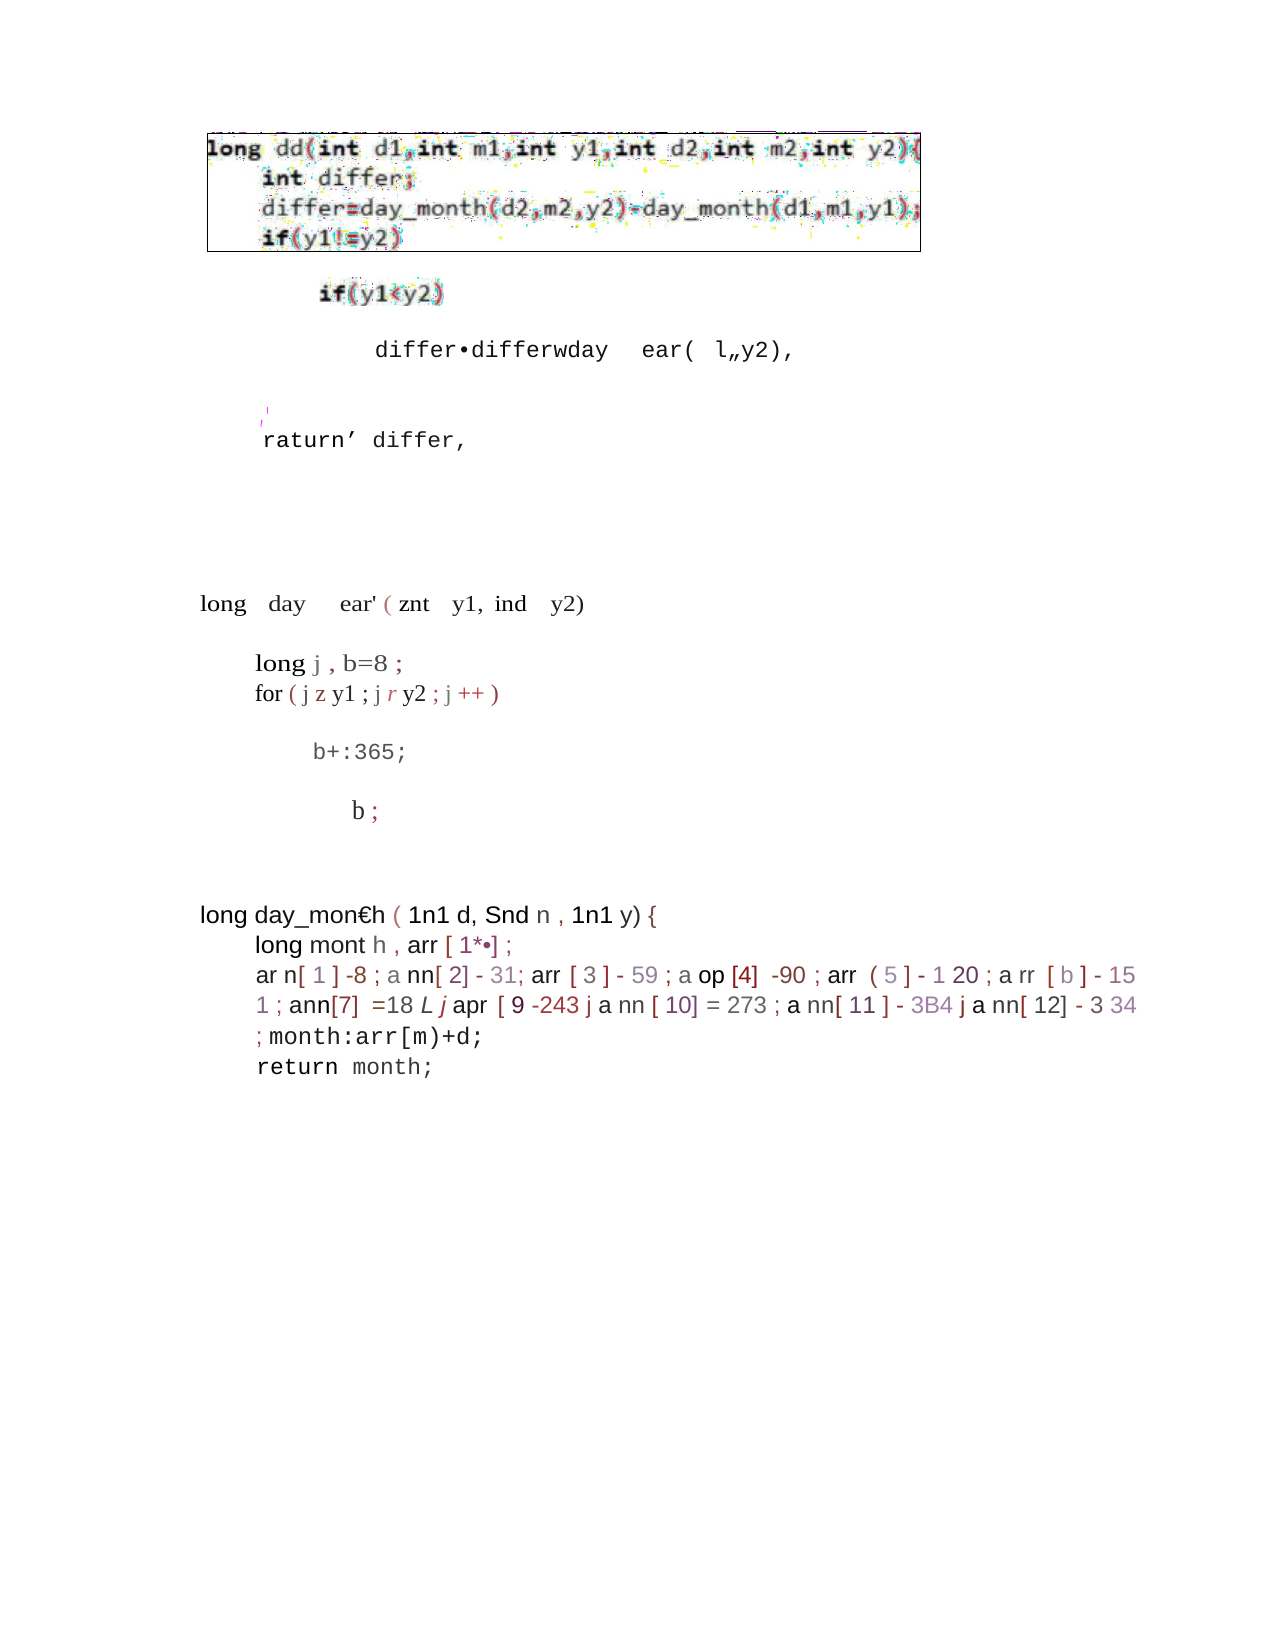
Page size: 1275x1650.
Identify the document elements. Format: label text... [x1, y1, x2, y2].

text ,' [259, 404, 1217, 428]
text long day_mon€h ( 1n1 d, Snd n , 1n1 y) { long mont h , arr [ 1*•] ; [200, 901, 703, 958]
picture [208, 134, 920, 251]
text raturn’ differ, [262, 428, 1217, 452]
text b+:365; [310, 740, 411, 766]
text for ( j z y1 ; j r y2 ; j ++ ) [254, 679, 1217, 706]
picture [319, 277, 444, 306]
text b ; [310, 794, 420, 825]
text return month; [256, 1055, 1217, 1081]
text long j , b=8 ; [255, 648, 1217, 676]
text ar n[ 1 ] -8 ; a nn[ 2] - 31; arr [ 3 ] - 59 ; a op [4] -90 ; arr ( 5 ] - 1 20 ; a rr [ b ] - 15 1 ; ann[7] =18 L j apr [ 9 -243 j a nn [ 10] = 273 ; a nn[ 11 ] - 3B4 j a nn[ 12] - 3 34 ; month:arr[m)+d; [256, 961, 1148, 1052]
text differ•differwday ear( l„y2), [374, 338, 1217, 364]
text long day ear' ( znt y1, ind y2) [200, 591, 1217, 617]
